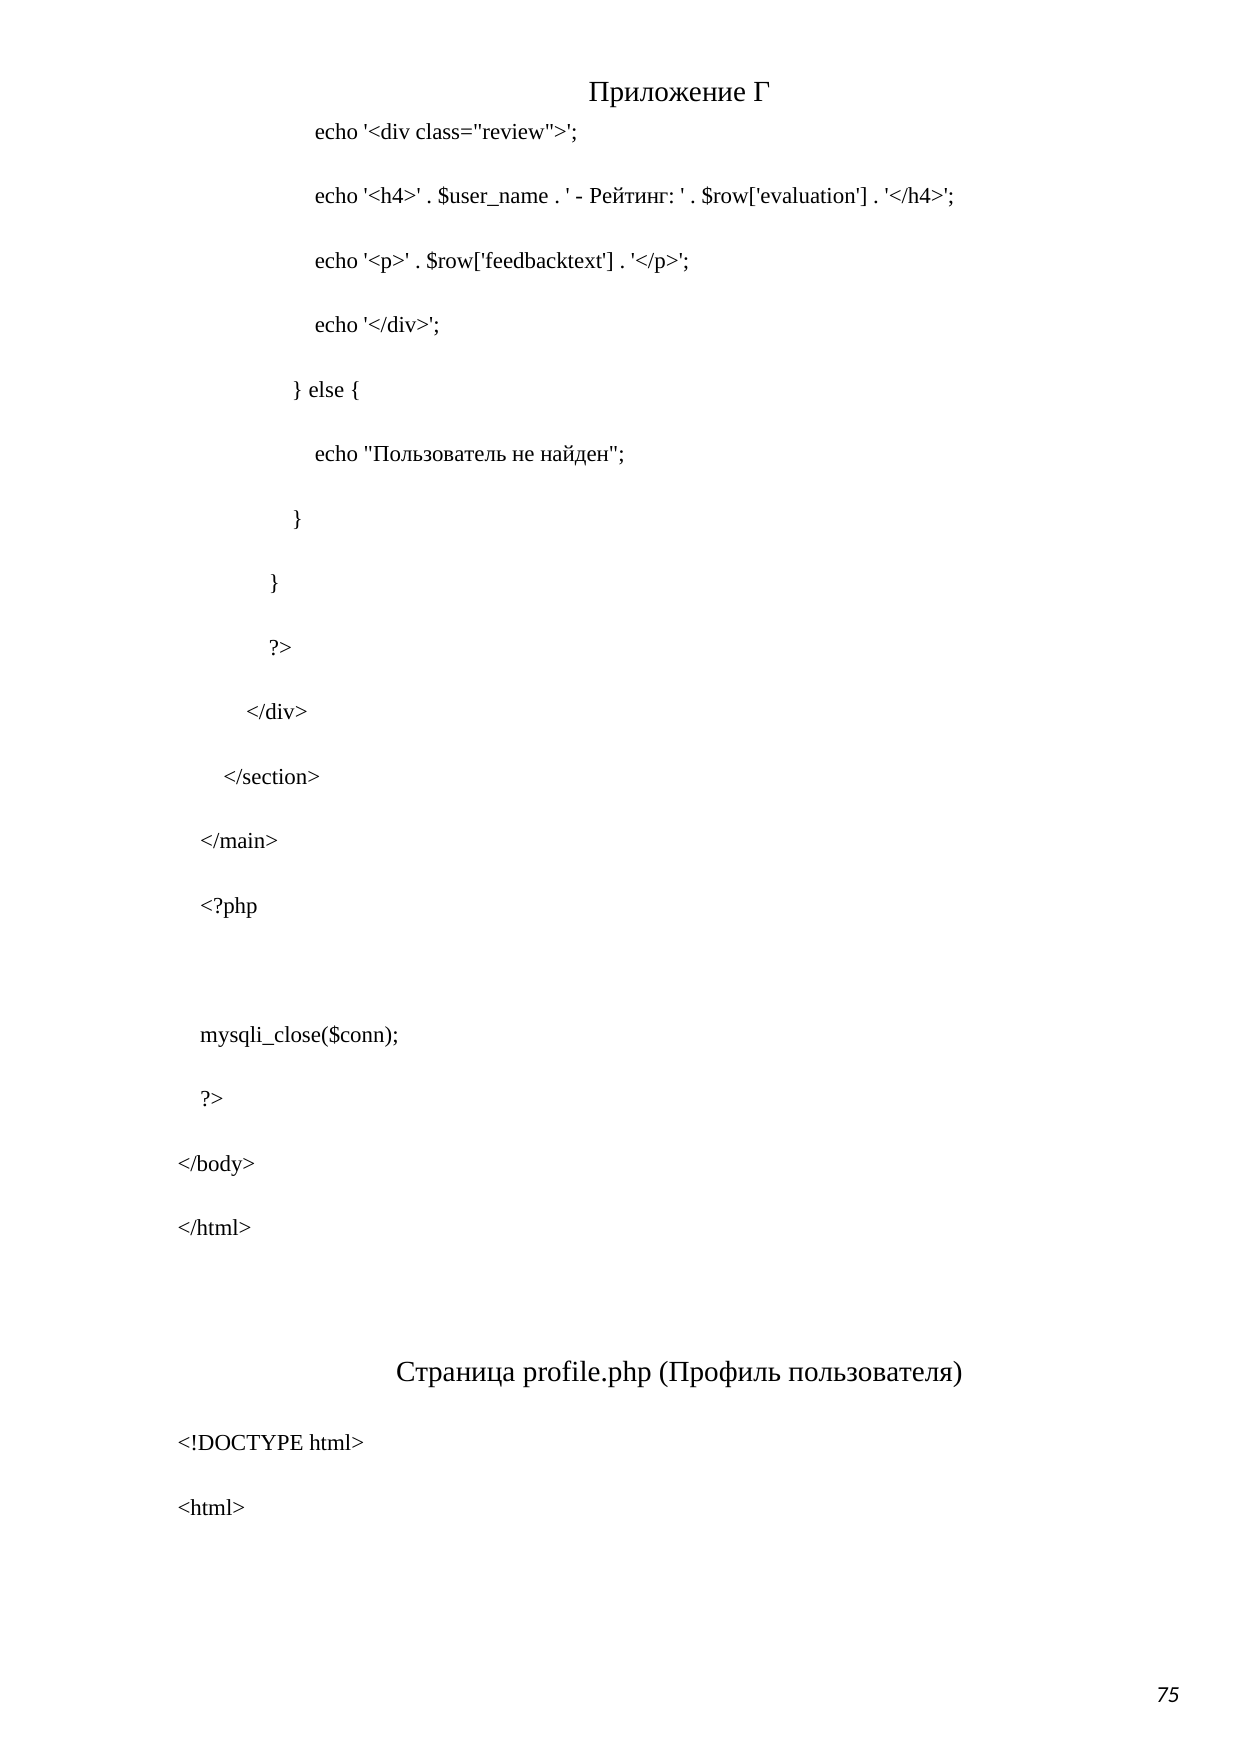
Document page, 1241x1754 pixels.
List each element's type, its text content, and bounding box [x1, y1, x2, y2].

text <html> [177, 1494, 1181, 1520]
text echo '<p>' . $row['feedbacktext'] . '</p>'; [177, 247, 1181, 273]
text Страница profile.php (Профиль пользователя) [177, 1354, 1181, 1388]
text } [177, 505, 1181, 531]
text </div> [177, 698, 1181, 725]
text echo '<div class="review">'; [177, 118, 1181, 144]
text <!DOCTYPE html> [177, 1429, 1181, 1456]
text echo "Пользователь не найден"; [177, 441, 1181, 467]
text echo '</div>'; [177, 312, 1181, 338]
text mysqli_close($conn); [177, 1021, 1181, 1047]
text <?php [177, 892, 1181, 918]
text echo '<h4>' . $user_name . ' - Рейтинг: ' . $row['evaluation'] . '</h4>'; [177, 183, 1181, 209]
text </html> [177, 1214, 1181, 1241]
text </section> [177, 763, 1181, 789]
text } else { [177, 376, 1181, 402]
text } [177, 569, 1181, 596]
text ?> [177, 1085, 1181, 1112]
text ?> [177, 634, 1181, 660]
text </body> [177, 1150, 1181, 1176]
text </main> [177, 827, 1181, 854]
